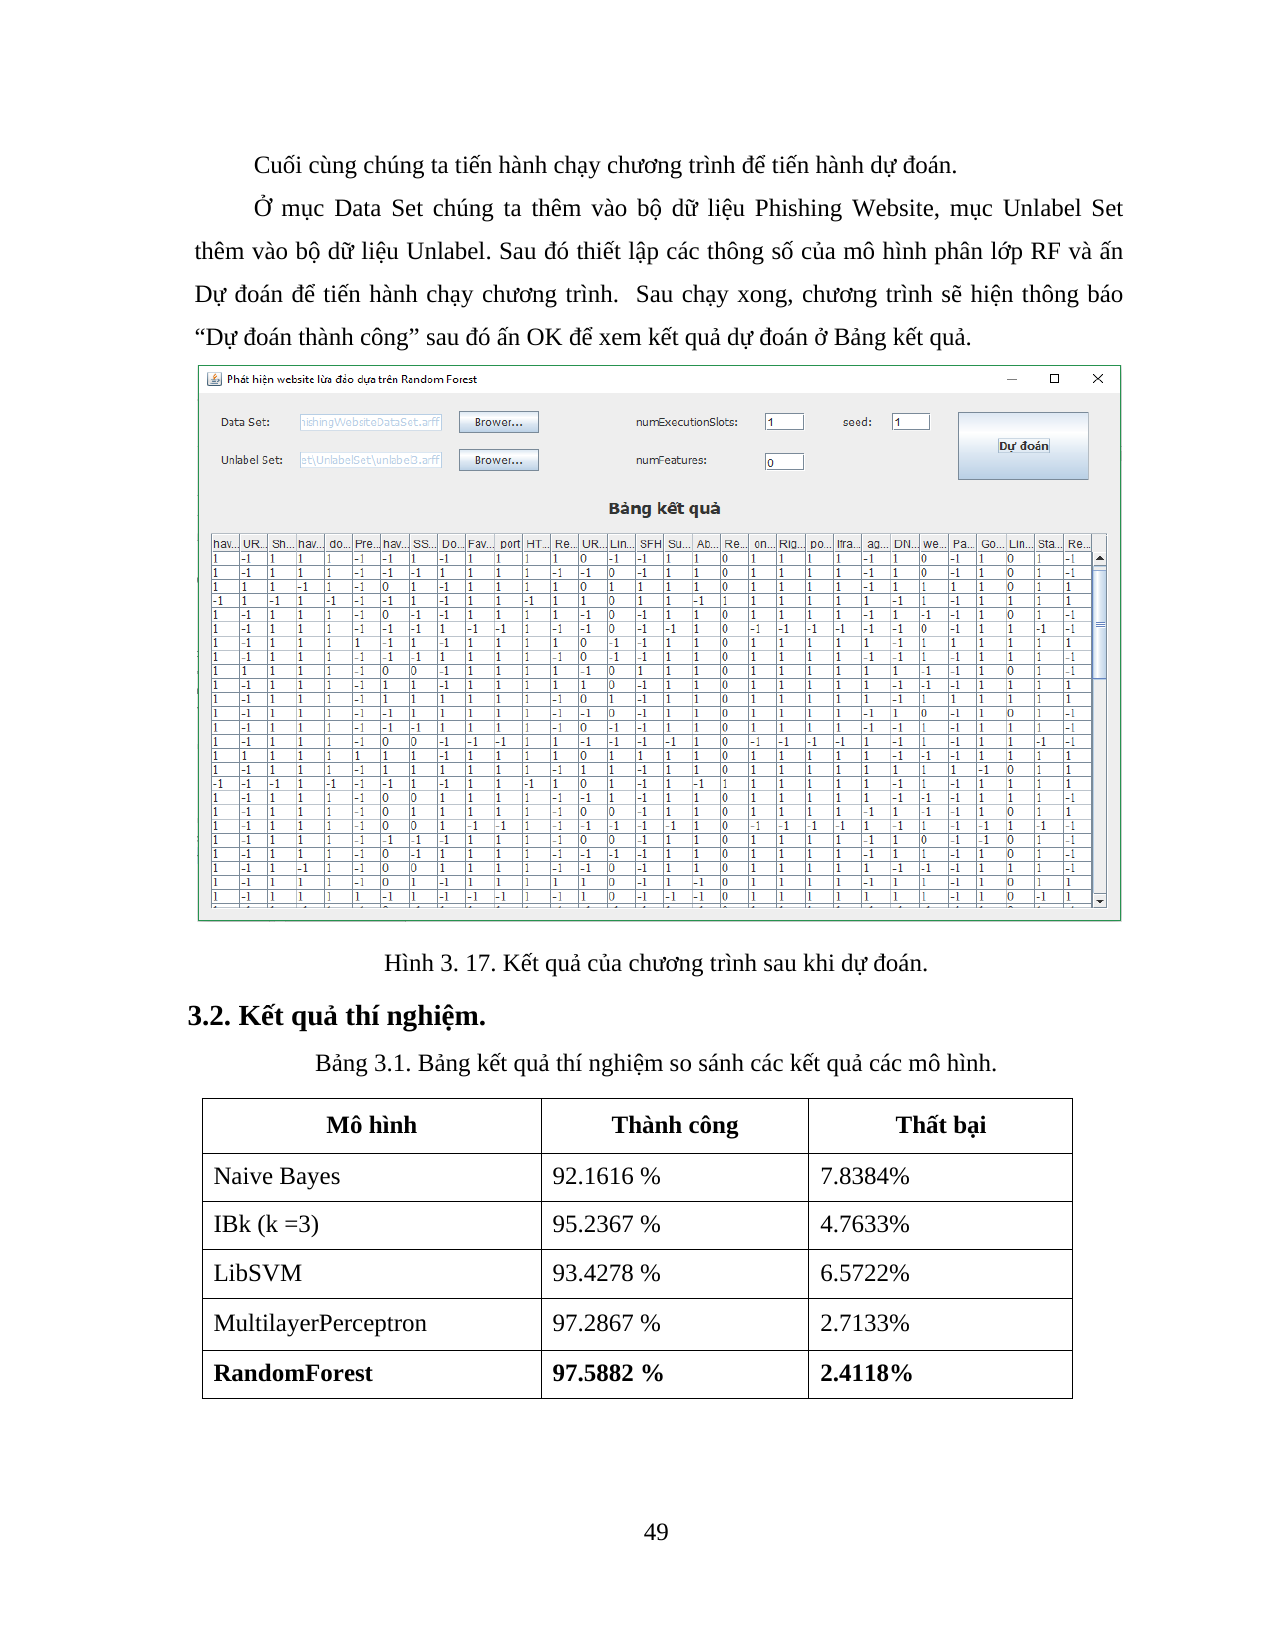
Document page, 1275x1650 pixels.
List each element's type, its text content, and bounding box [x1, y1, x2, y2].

table_cell 6.5722% [809, 1250, 1072, 1297]
table_header Thành công [542, 1099, 808, 1153]
table_cell 97.5882 % [542, 1351, 808, 1398]
text Bảng 3.1. Bảng kết quả thí nghiệm so sánh các kết quả các mô hình. [187, 1048, 1125, 1077]
table_header Thất bại [809, 1099, 1072, 1153]
table_cell 93.4278 % [542, 1250, 808, 1297]
table_cell 95.2367 % [542, 1202, 808, 1249]
picture [197, 365, 1122, 922]
table_header Mô hình [203, 1099, 541, 1153]
table_cell Naive Bayes [203, 1154, 541, 1201]
table_cell IBk (k =3) [203, 1202, 541, 1249]
table_cell RandomForest [203, 1351, 541, 1398]
table_cell LibSVM [203, 1250, 541, 1297]
list Cuối cùng chúng ta tiến hành chạy chương trình để tiến hành dự đoán. [194, 150, 1125, 179]
table_cell 4.7633% [809, 1202, 1072, 1249]
list Ở mục Data Set chúng ta thêm vào bộ dữ liệu Phishing Website, mục Unlabel Set thêm vào bộ dữ liệu Unlabel. Sau đó thiết lập các thông số của mô hình phân lớp RF và ấn Dự đoán để tiến hành chạy chương trình. Sau chạy xong, chương trình sẽ hiện thông báo “Dự đoán thành công” sau đó ấn OK để xem kết quả dự đoán ở Bảng kết quả. [194, 193, 1125, 351]
table_cell 92.1616 % [542, 1154, 808, 1201]
table_cell 2.4118% [809, 1351, 1072, 1398]
table_cell MultilayerPerceptron [203, 1299, 541, 1349]
subtitle 3.2. Kết quả thí nghiệm. [187, 998, 1125, 1032]
table_cell 97.2867 % [542, 1299, 808, 1349]
table_cell 7.8384% [809, 1154, 1072, 1201]
table_cell 2.7133% [809, 1299, 1072, 1349]
text Hình 3. 17. Kết quả của chương trình sau khi dự đoán. [187, 948, 1125, 977]
